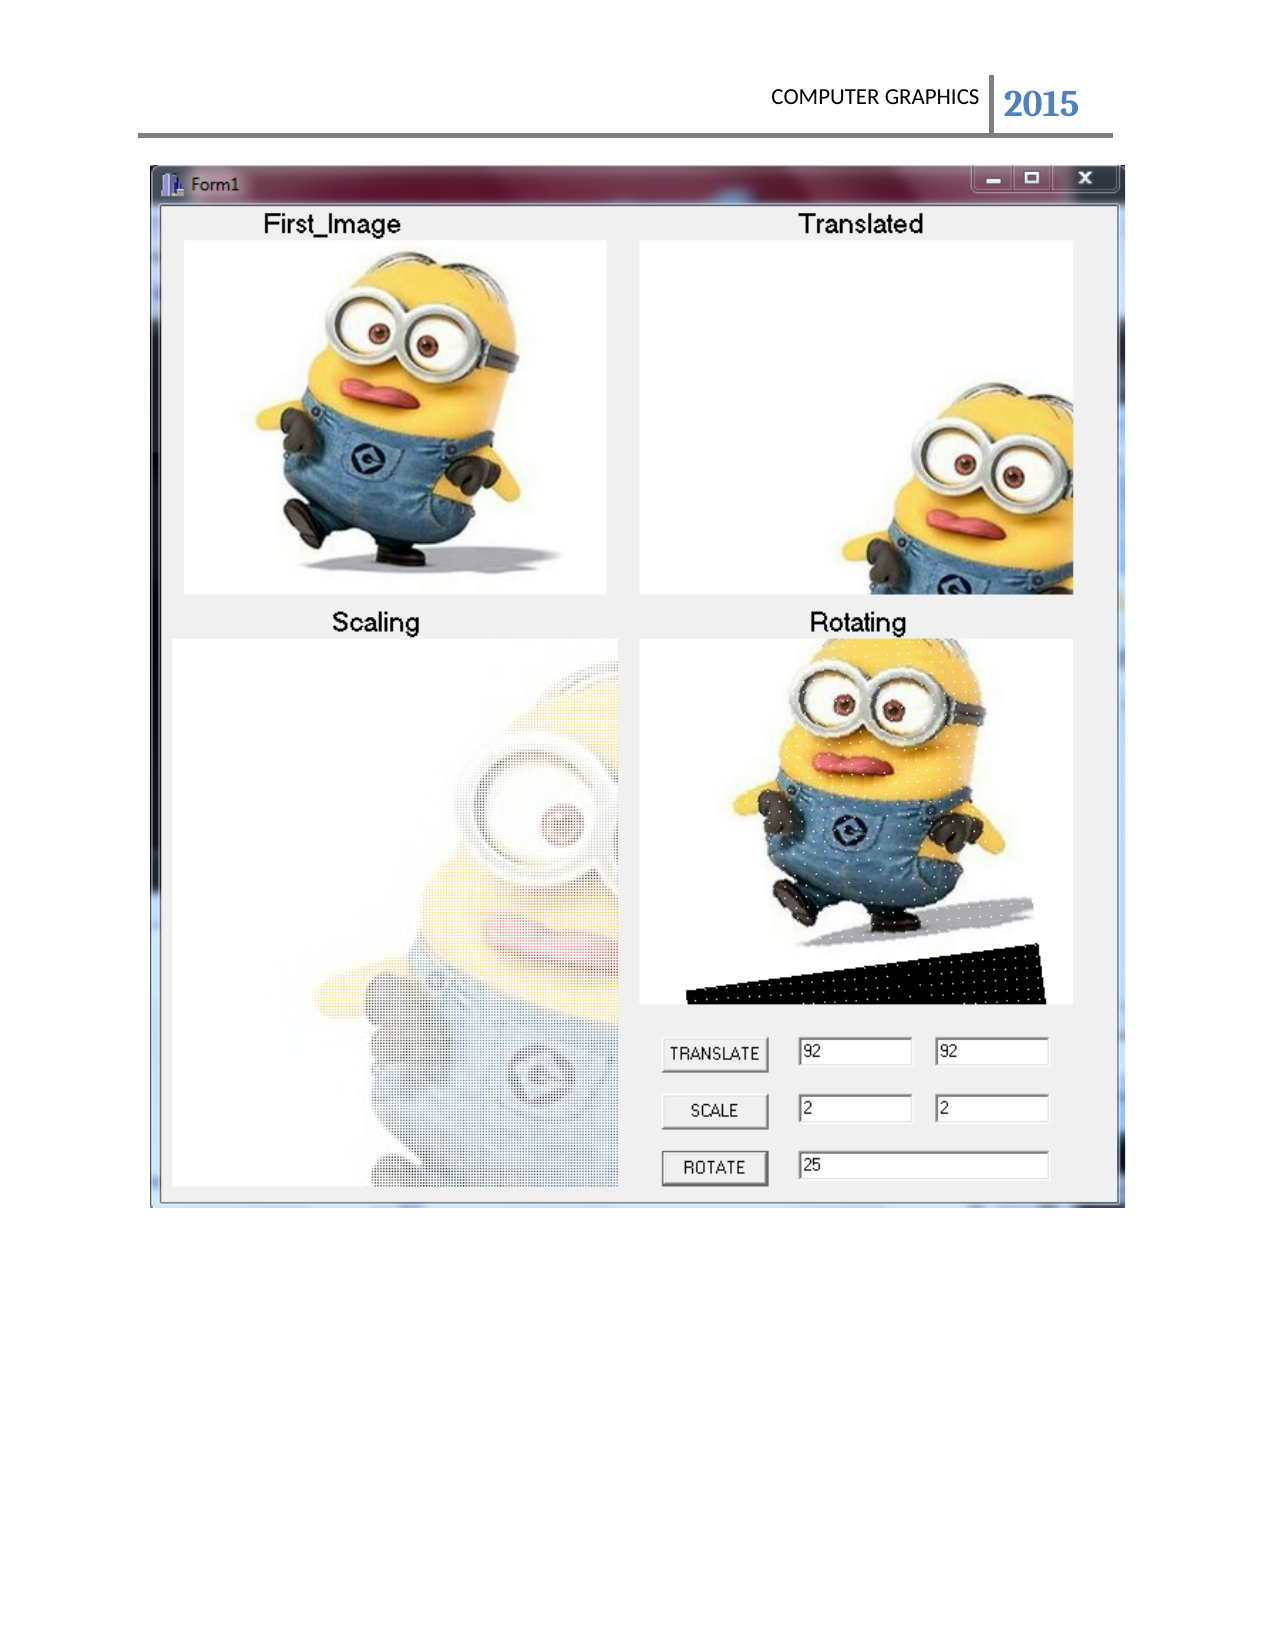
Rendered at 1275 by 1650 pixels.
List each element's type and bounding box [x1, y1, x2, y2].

picture [150, 165, 1125, 1208]
